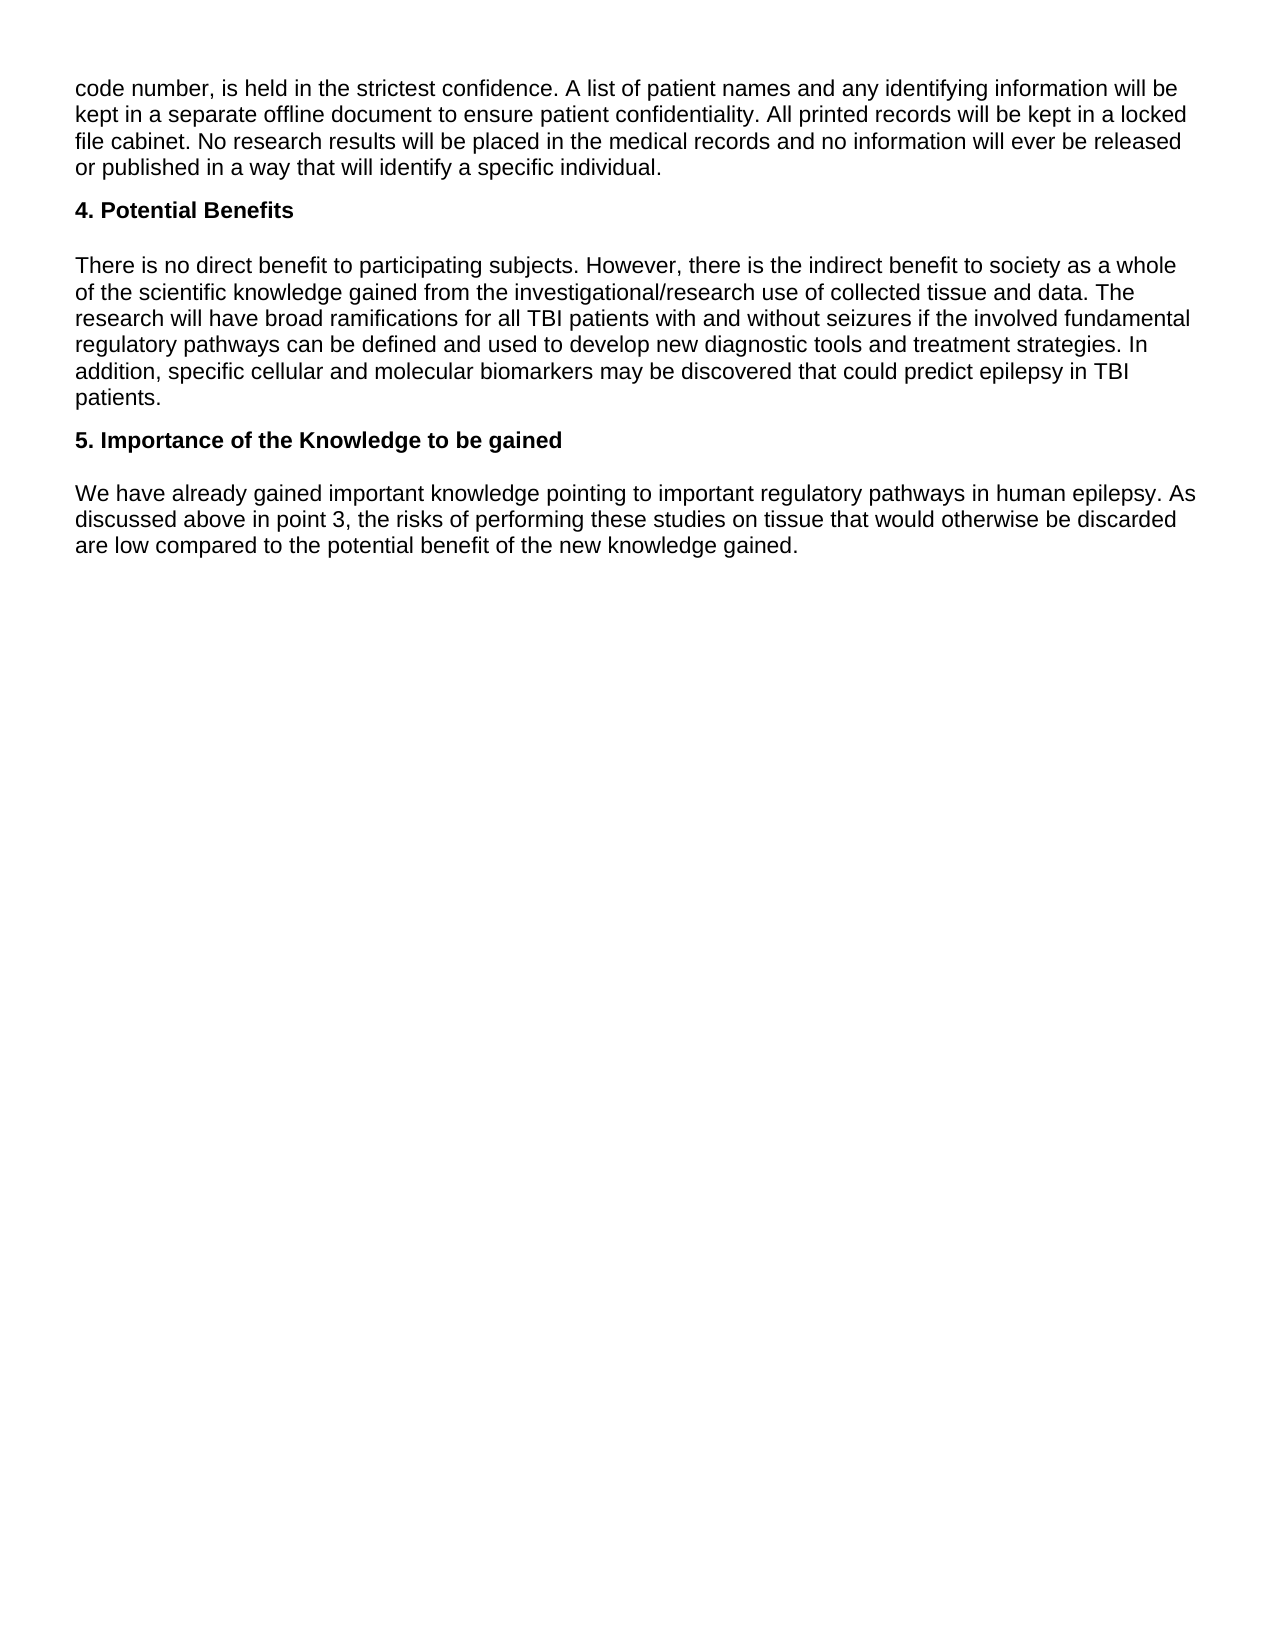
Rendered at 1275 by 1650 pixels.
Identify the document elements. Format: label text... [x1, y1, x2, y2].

subtitle 5. Importance of the Knowledge to be gained [75, 427, 1200, 453]
subtitle 4. Potential Benefits [75, 197, 1200, 223]
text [75, 75, 1200, 180]
text There is no direct benefit to participating subjects. However, there is the indirect benefit to society as a whole of the scientific knowledge gained from the investigational/research use of collected tissue and data. The research will have broad ramifications for all TBI patients with and without seizures if the involved fundamental regulatory pathways can be defined and used to develop new diagnostic tools and treatment strategies. In addition, specific cellular and molecular biomarkers may be discovered that could predict epilepsy in TBI patients. [75, 252, 1200, 410]
text We have already gained important knowledge pointing to important regulatory pathways in human epilepsy. As discussed above in point 3, the risks of performing these studies on tissue that would otherwise be discarded are low compared to the potential benefit of the new knowledge gained. [75, 480, 1200, 559]
